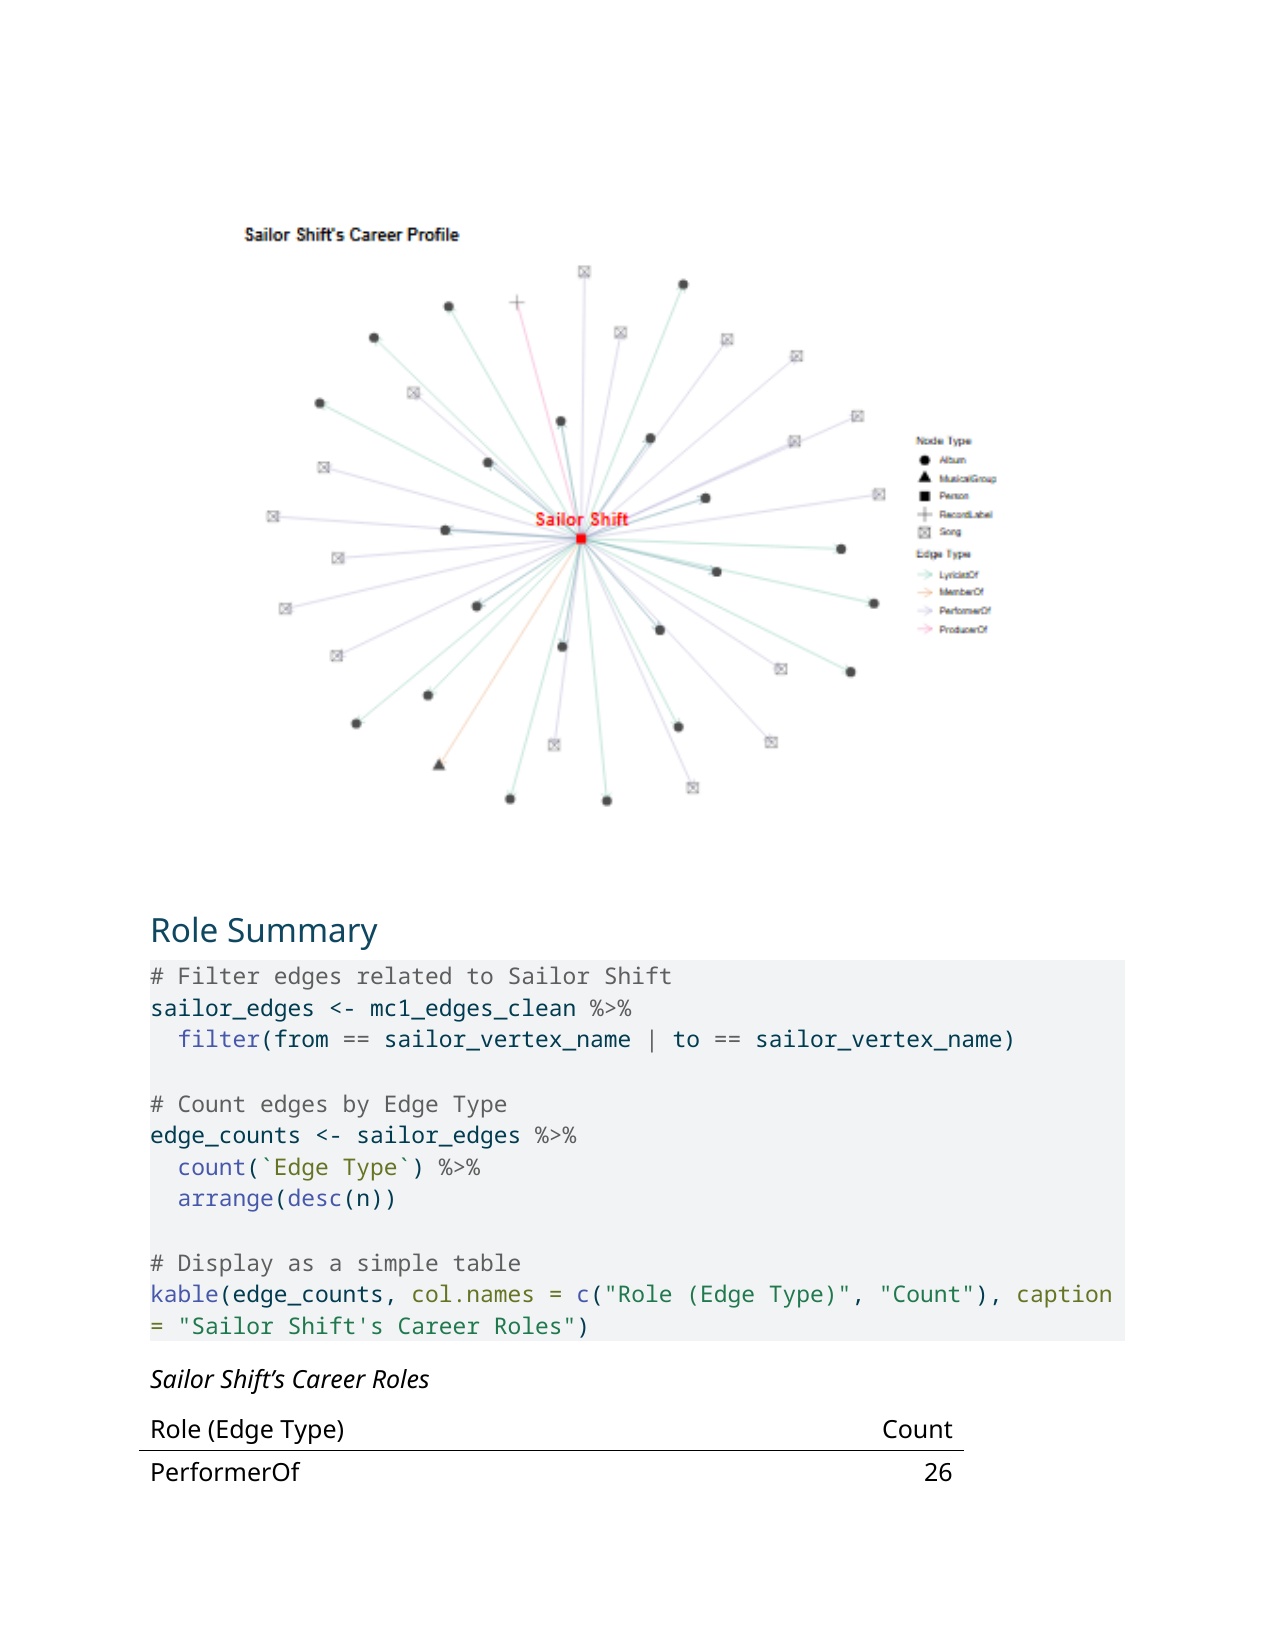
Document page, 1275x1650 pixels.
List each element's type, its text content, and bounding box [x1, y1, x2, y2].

subtitle Role Summary [150, 906, 1125, 952]
table_header Role (Edge Type) [139, 1408, 551, 1450]
text # Filter edges related to Sailor Shift sailor_edges <- mc1_edges_clean %>% filter(from == sailor_vertex_name | to == sailor_vertex_name) # Count edges by Edge Type edge_counts <- sailor_edges %>% count(`Edge Type`) %>% arrange(desc(n)) # Display as a simple table kable(edge_counts, col.names = c("Role (Edge Type)", "Count"), caption = "Sailor Shift's Career Roles") [150, 960, 1125, 1341]
table_cell 26 [551, 1451, 964, 1493]
text Sailor Shift’s Career Roles [150, 1362, 1125, 1396]
picture [168, 150, 1044, 888]
table_cell PerformerOf [139, 1451, 551, 1493]
table_header Count [551, 1408, 964, 1450]
